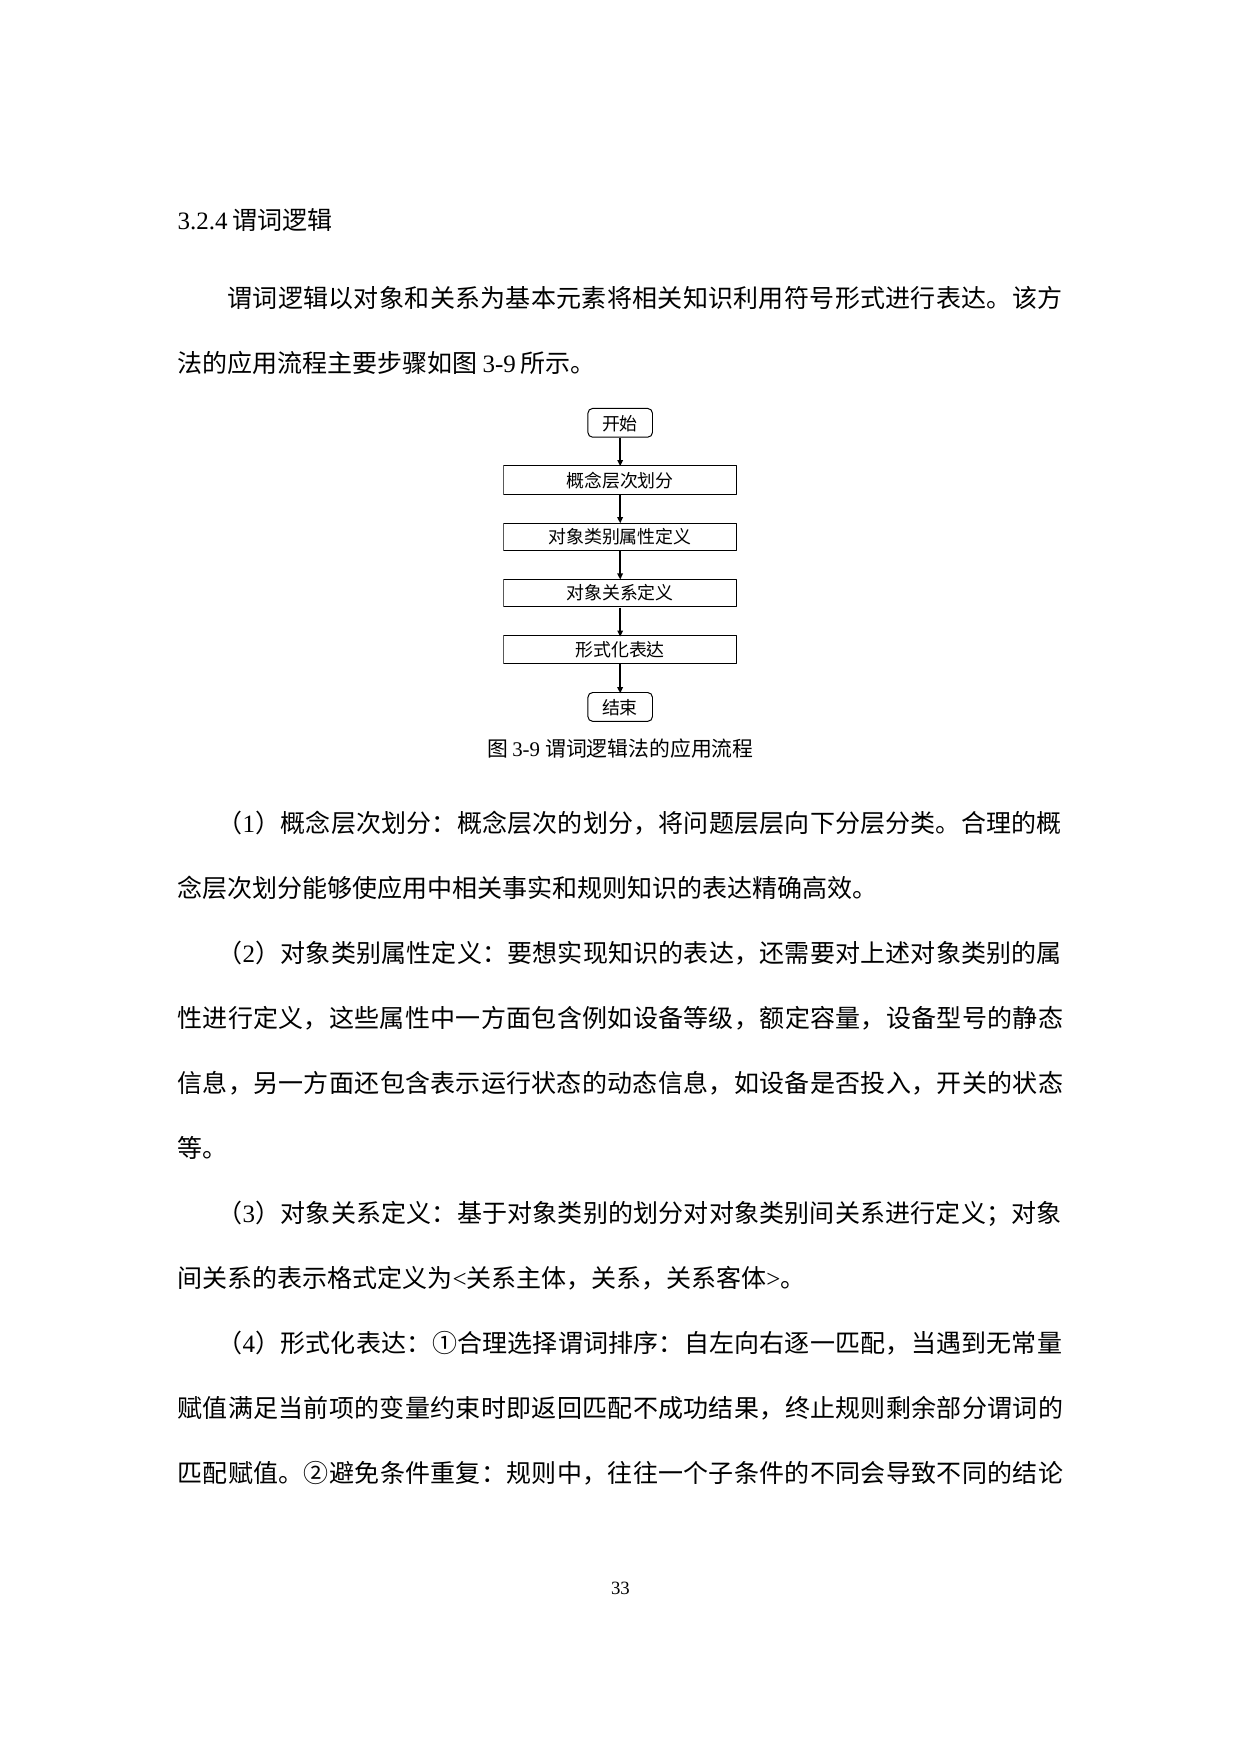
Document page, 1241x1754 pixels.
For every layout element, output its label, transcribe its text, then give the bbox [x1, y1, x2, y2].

text （2）对象类别属性定义：要想实现知识的表达，还需要对上述对象类别的属性进行定义，这些属性中一方面包含例如设备等级，额定容量，设备型号的静态信息，另一方面还包含表示运行状态的动态信息，如设备是否投入，开关的状态等。 [177, 919, 1063, 1179]
text （1）概念层次划分：概念层次的划分，将问题层层向下分层分类。合理的概念层次划分能够使应用中相关事实和规则知识的表达精确高效。 [177, 789, 1063, 919]
text 谓词逻辑以对象和关系为基本元素将相关知识利用符号形式进行表达。该方法的应用流程主要步骤如图3-9所示。 [177, 264, 1063, 394]
text 3.2.4谓词逻辑 [177, 186, 1063, 251]
text 图3-9 谓词逻辑法的应用流程 [177, 731, 1063, 764]
text （3）对象关系定义：基于对象类别的划分对对象类别间关系进行定义；对象间关系的表示格式定义为<关系主体，关系，关系客体>。 [177, 1179, 1063, 1309]
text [177, 1309, 1063, 1504]
